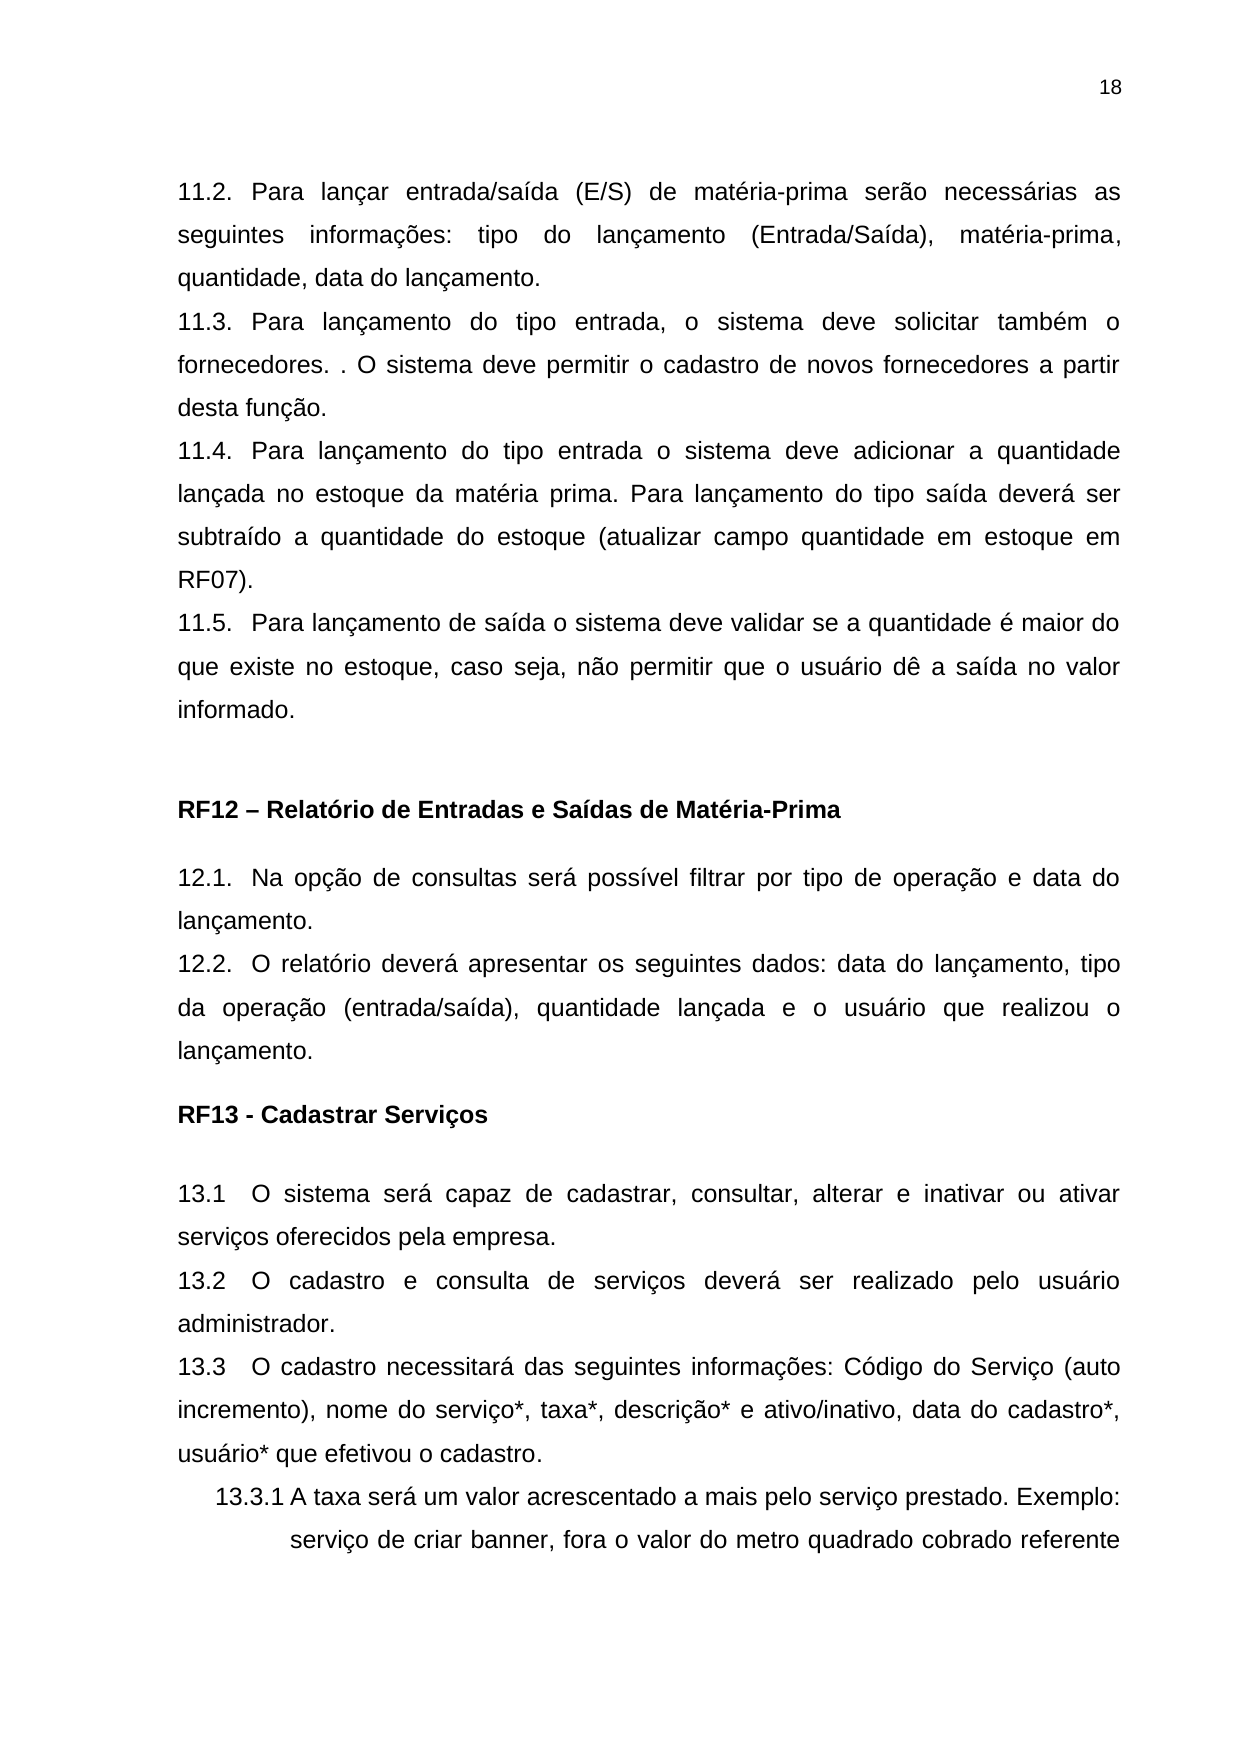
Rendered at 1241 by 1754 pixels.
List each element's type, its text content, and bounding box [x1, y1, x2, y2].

list Para lançar entrada/saída (E/S) de matéria-prima serão necessárias as seguintes informações: tipo do lançamento (Entrada/Saída), matéria-prima, quantidade, data do lançamento. [177, 177, 1122, 292]
list O cadastro e consulta de serviços deverá ser realizado pelo usuário administrador. [177, 1266, 1122, 1338]
list O sistema será capaz de cadastrar, consultar, alterar e inativar ou ativar serviços oferecidos pela empresa. [177, 1179, 1122, 1251]
list Para lançamento do tipo entrada o sistema deve adicionar a quantidade lançada no estoque da matéria prima. Para lançamento do tipo saída deverá ser subtraído a quantidade do estoque (atualizar campo quantidade em estoque em RF07). [177, 436, 1122, 594]
list O relatório deverá apresentar os seguintes dados: data do lançamento, tipo da operação (entrada/saída), quantidade lançada e o usuário que realizou o lançamento. [177, 949, 1122, 1064]
list Para lançamento do tipo entrada, o sistema deve solicitar também o fornecedores. . O sistema deve permitir o cadastro de novos fornecedores a partir desta função. [177, 307, 1122, 422]
subtitle RF12 – Relatório de Entradas e Saídas de Matéria-Prima [177, 795, 1122, 824]
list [215, 1482, 1122, 1554]
subtitle RF13 - Cadastrar Serviços [177, 1099, 1122, 1128]
list Na opção de consultas será possível filtrar por tipo de operação e data do lançamento. [177, 863, 1122, 935]
list O cadastro necessitará das seguintes informações: Código do Serviço (auto incremento), nome do serviço*, taxa*, descrição* e ativo/inativo, data do cadastro*, usuário* que efetivou o cadastro. [177, 1352, 1122, 1467]
list Para lançamento de saída o sistema deve validar se a quantidade é maior do que existe no estoque, caso seja, não permitir que o usuário dê a saída no valor informado. [177, 608, 1122, 723]
